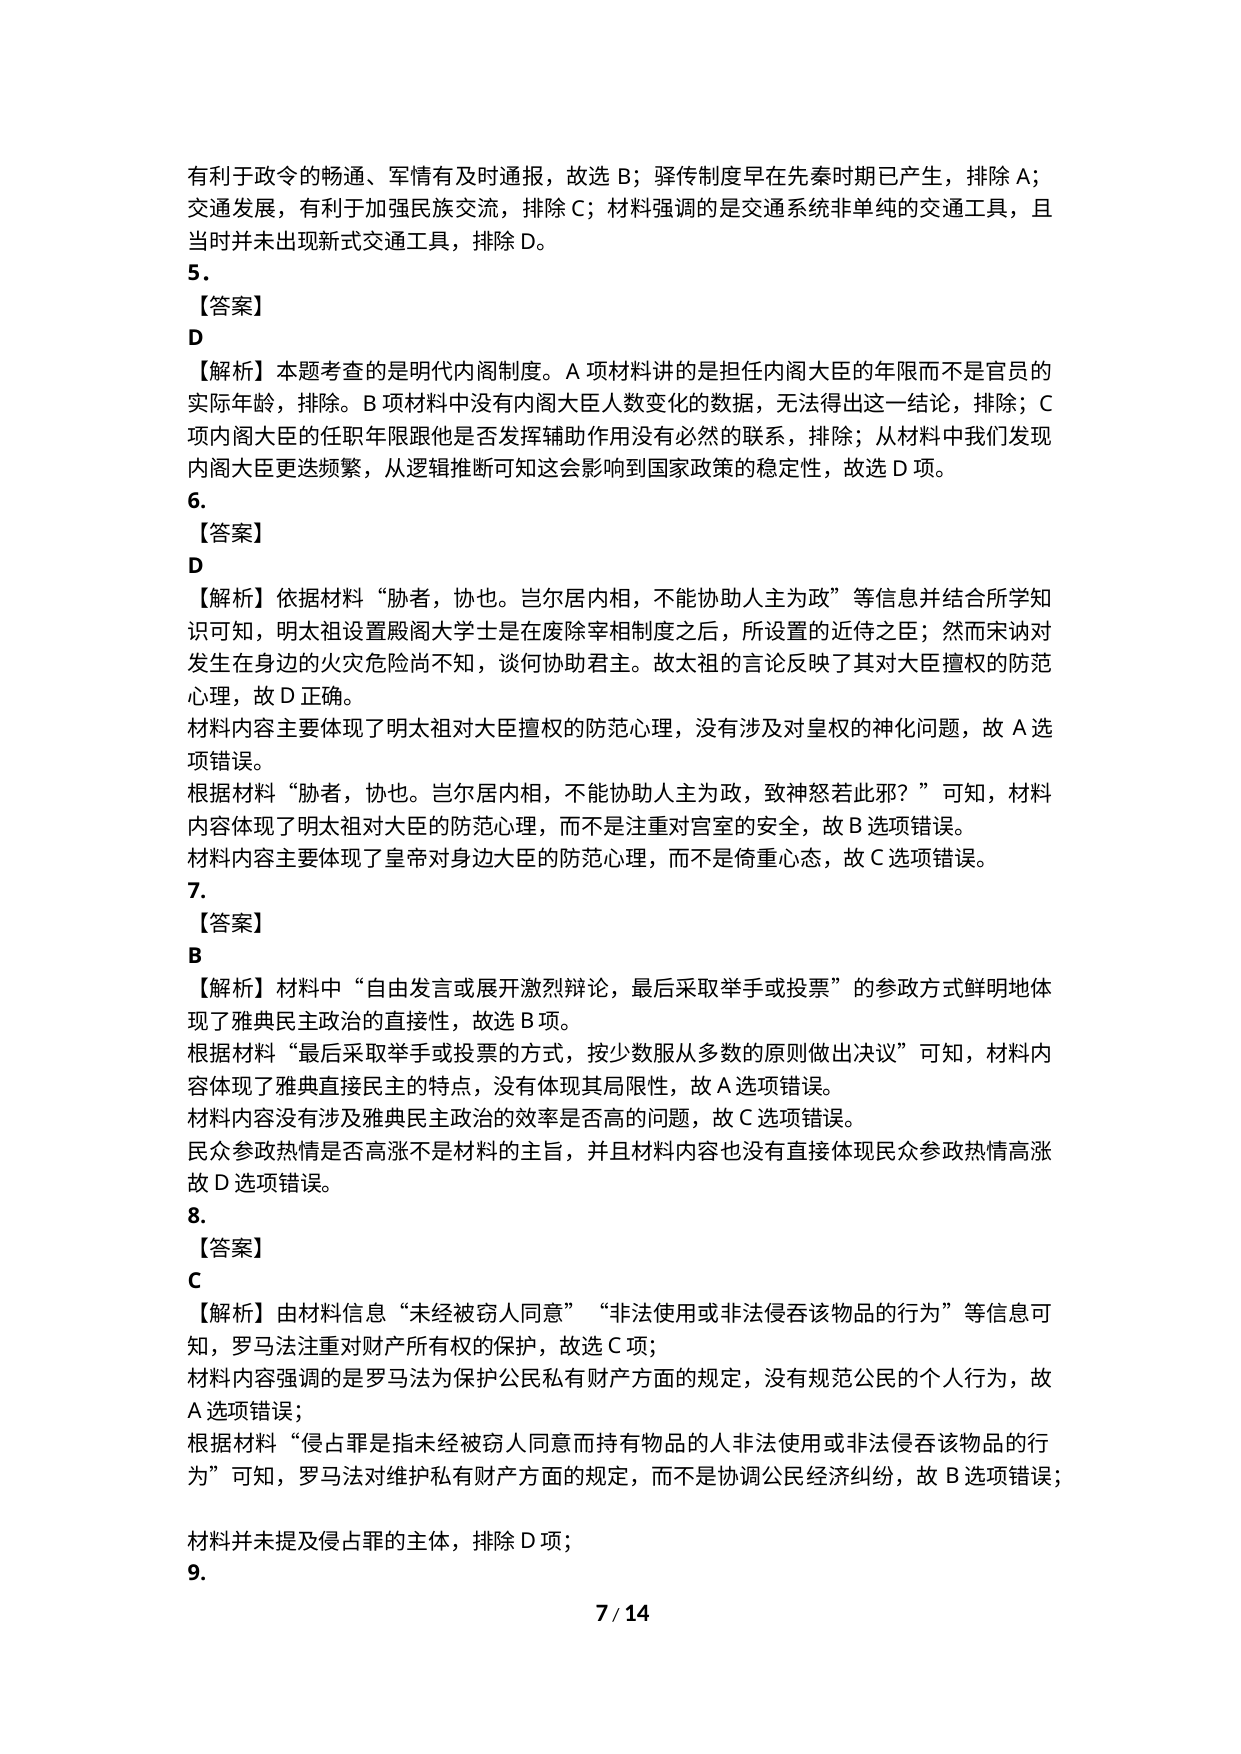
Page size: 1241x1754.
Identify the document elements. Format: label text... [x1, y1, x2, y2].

text 5． [187, 256, 1053, 288]
text 【答案】 [187, 288, 1053, 321]
text 【答案】 [187, 1231, 1053, 1263]
text 【解析】由材料信息“未经被窃人同意”“非法使用或非法侵吞该物品的行为”等信息可知，罗马法注重对财产所有权的保护，故选C项； 材料内容强调的是罗马法为保护公民私有财产方面的规定，没有规范公民的个人行为，故A选项错误； 根据材料“侵占罪是指未经被窃人同意而持有物品的人非法使用或非法侵吞该物品的行为”可知，罗马法对维护私有财产方面的规定，而不是协调公民经济纠纷，故B选项错误； 材料并未提及侵占罪的主体，排除D项； 9. [187, 1296, 1053, 1588]
text D [187, 321, 1053, 353]
text D 【解析】依据材料“胁者，协也。岂尔居内相，不能协助人主为政”等信息并结合所学知识可知，明太祖设置殿阁大学士是在废除宰相制度之后，所设置的近侍之臣；然而宋讷对发生在身边的火灾危险尚不知，谈何协助君主。故太祖的言论反映了其对大臣擅权的防范心理，故D正确。 材料内容主要体现了明太祖对大臣擅权的防范心理，没有涉及对皇权的神化问题，故A选项错误。 根据材料“胁者，协也。岂尔居内相，不能协助人主为政，致神怒若此邪？”可知，材料内容体现了明太祖对大臣的防范心理，而不是注重对宫室的安全，故B选项错误。 材料内容主要体现了皇帝对身边大臣的防范心理，而不是倚重心态，故C选项错误。 7. [187, 548, 1053, 906]
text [187, 158, 1053, 256]
text C [187, 1263, 1053, 1296]
text 【解析】本题考查的是明代内阁制度。A 项材料讲的是担任内阁大臣的年限而不是官员的实际年龄，排除。B 项材料中没有内阁大臣人数变化的数据，无法得出这一结论，排除；C 项内阁大臣的任职年限跟他是否发挥辅助作用没有必然的联系，排除；从材料中我们发现内阁大臣更迭频繁，从逻辑推断可知这会影响到国家政策的稳定性，故选D 项。 [187, 353, 1053, 483]
text 【答案】 [187, 516, 1053, 548]
text 6. [187, 483, 1053, 516]
text 【答案】 [187, 906, 1053, 938]
text B 【解析】材料中“自由发言或展开激烈辩论，最后采取举手或投票”的参政方式鲜明地体现了雅典民主政治的直接性，故选B项。 根据材料“最后采取举手或投票的方式，按少数服从多数的原则做出决议”可知，材料内容体现了雅典直接民主的特点，没有体现其局限性，故A选项错误。 材料内容没有涉及雅典民主政治的效率是否高的问题，故C选项错误。 民众参政热情是否高涨不是材料的主旨，并且材料内容也没有直接体现民众参政热情高涨，故D选项错误。 8. [187, 938, 1053, 1231]
